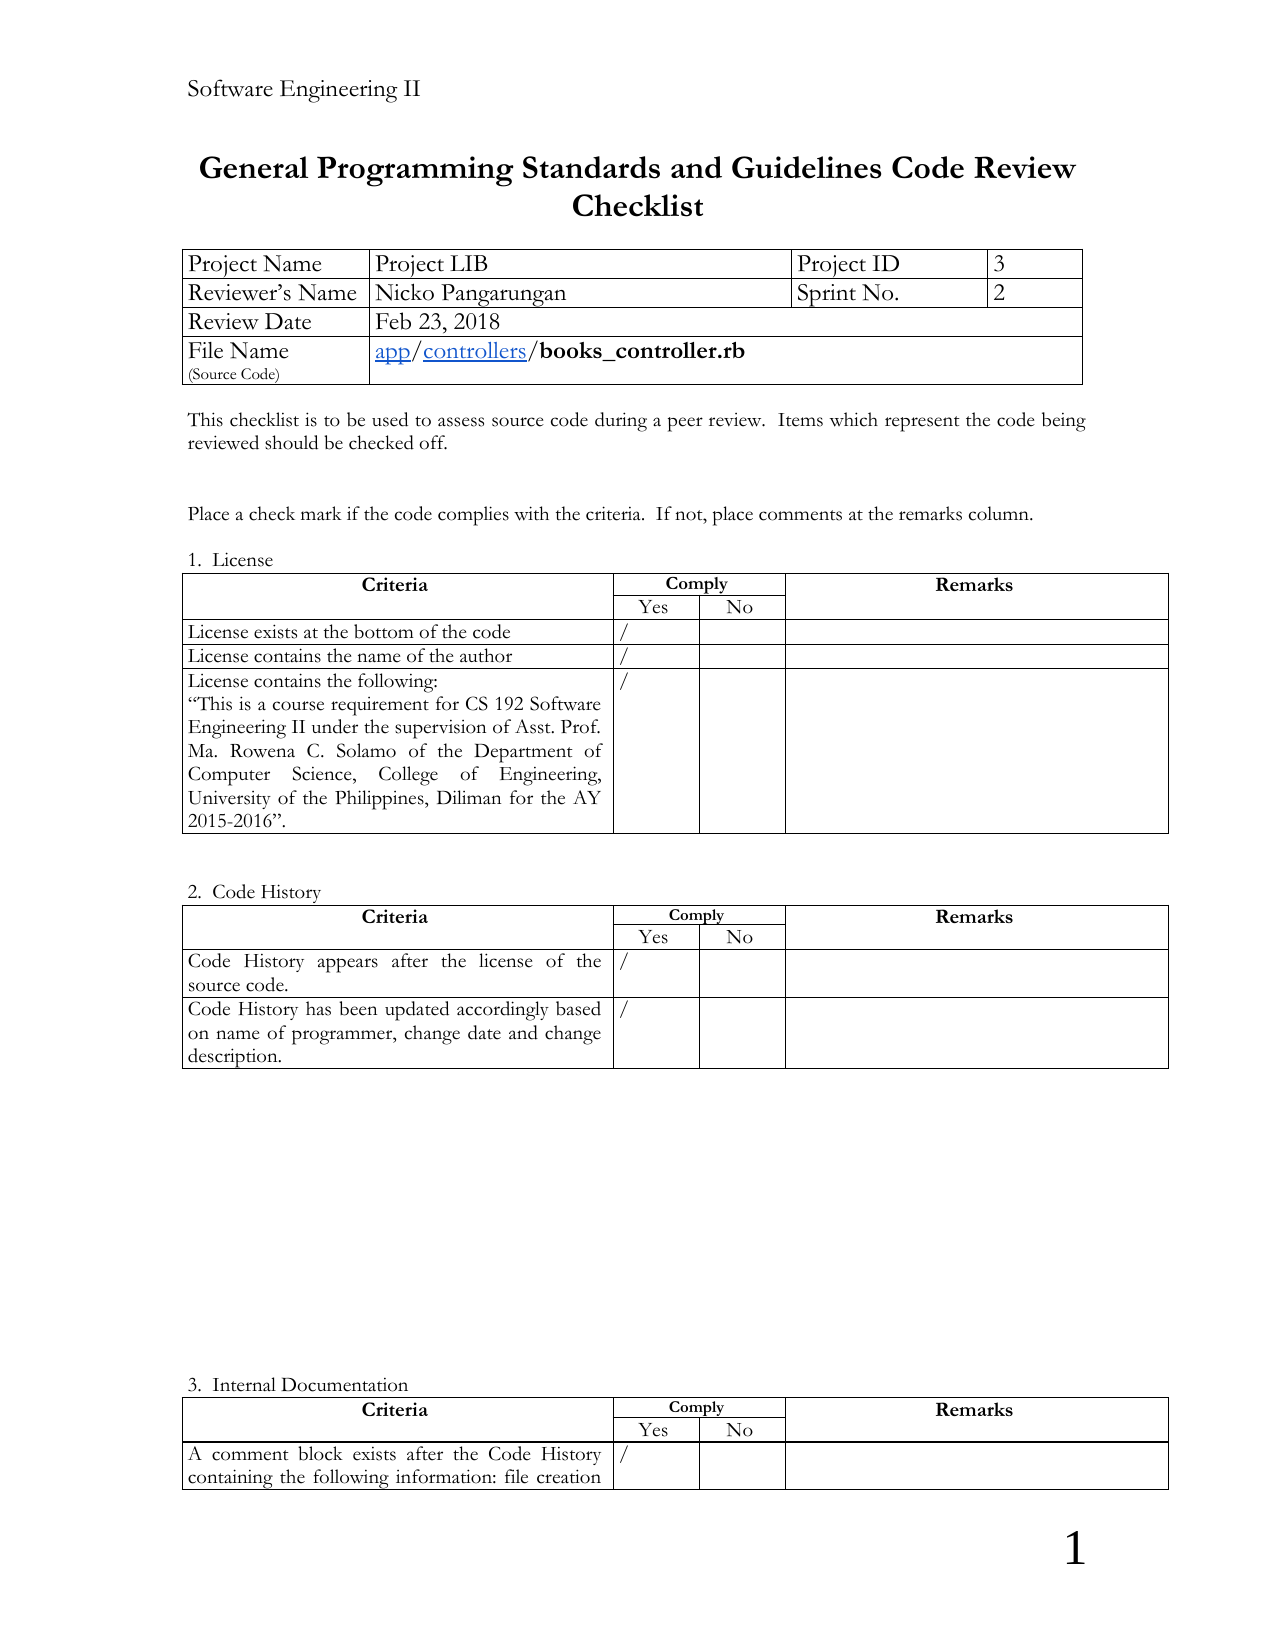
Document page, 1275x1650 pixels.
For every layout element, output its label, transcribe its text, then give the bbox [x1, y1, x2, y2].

table_cell License exists at the bottom of the code [183, 620, 613, 643]
table_header Project Name [183, 250, 369, 278]
table_header Comply [614, 1398, 785, 1417]
table_cell [700, 1443, 785, 1489]
table_cell [700, 645, 785, 668]
table_cell File Name (Source Code) [183, 337, 369, 384]
table_cell Feb 23, 2018 [370, 308, 1082, 336]
table_cell Code History has been updated accordingly based on name of programmer, change date and change description. [183, 998, 613, 1068]
text General Programming Standards and Guidelines Code Review Checklist [187, 150, 1087, 225]
table_cell / [614, 620, 699, 643]
table_header Remarks [786, 1398, 1168, 1441]
table_cell License contains the following: “This is a course requirement for CS 192 Software Engineering II under the supervision of Asst. Prof. Ma. Rowena C. Solamo of the Department of Computer Science, College of Engineering, University of the Philippines, Diliman for the AY 2015-2016”. [183, 669, 613, 833]
table_cell [700, 998, 785, 1068]
table_cell No [700, 596, 785, 619]
table_cell [786, 1443, 1168, 1489]
text 3. Internal Documentation [187, 1374, 1087, 1397]
table_cell [786, 669, 1168, 833]
table_cell License contains the name of the author [183, 645, 613, 668]
table_cell Code History appears after the license of the source code. [183, 950, 613, 997]
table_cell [183, 1443, 613, 1489]
table_cell / [614, 950, 699, 997]
table_cell [786, 645, 1168, 668]
table_header Comply [614, 906, 785, 924]
table_cell / [614, 669, 699, 833]
table_cell / [614, 998, 699, 1068]
table_cell Review Date [183, 308, 369, 336]
table_cell [700, 620, 785, 643]
table_cell No [700, 1418, 785, 1441]
table_header Comply [614, 574, 785, 594]
table_cell 2 [988, 279, 1082, 307]
table_cell Yes [614, 1418, 699, 1441]
table_cell [786, 950, 1168, 997]
table_cell Reviewer’s Name [183, 279, 369, 307]
text 2. Code History [187, 881, 1087, 904]
table_header Project LIB [370, 250, 791, 278]
table_cell [786, 620, 1168, 643]
table_header Remarks [786, 574, 1168, 619]
text This checklist is to be used to assess source code during a peer review. Items which represent the code being reviewed should be checked off. [187, 408, 1087, 455]
table_cell [700, 669, 785, 833]
table_cell [786, 998, 1168, 1068]
table_cell Nicko Pangarungan [370, 279, 791, 307]
table_header Criteria [183, 1398, 613, 1441]
table_cell Yes [614, 596, 699, 619]
table_cell No [700, 925, 785, 949]
table_cell [700, 950, 785, 997]
table_cell / [614, 645, 699, 668]
table_header Criteria [183, 574, 613, 619]
table_header Criteria [183, 906, 613, 949]
table_header Remarks [786, 906, 1168, 949]
table_cell Yes [614, 925, 699, 949]
text 1. License [187, 549, 1087, 572]
table_cell app/controllers/books_controller.rb [370, 337, 1082, 384]
text Place a check mark if the code complies with the criteria. If not, place comments at the remarks column. [187, 502, 1087, 526]
table_header Project ID [792, 250, 987, 278]
table_cell Sprint No. [792, 279, 987, 307]
table_header 3 [988, 250, 1082, 278]
table_cell / [614, 1443, 699, 1489]
